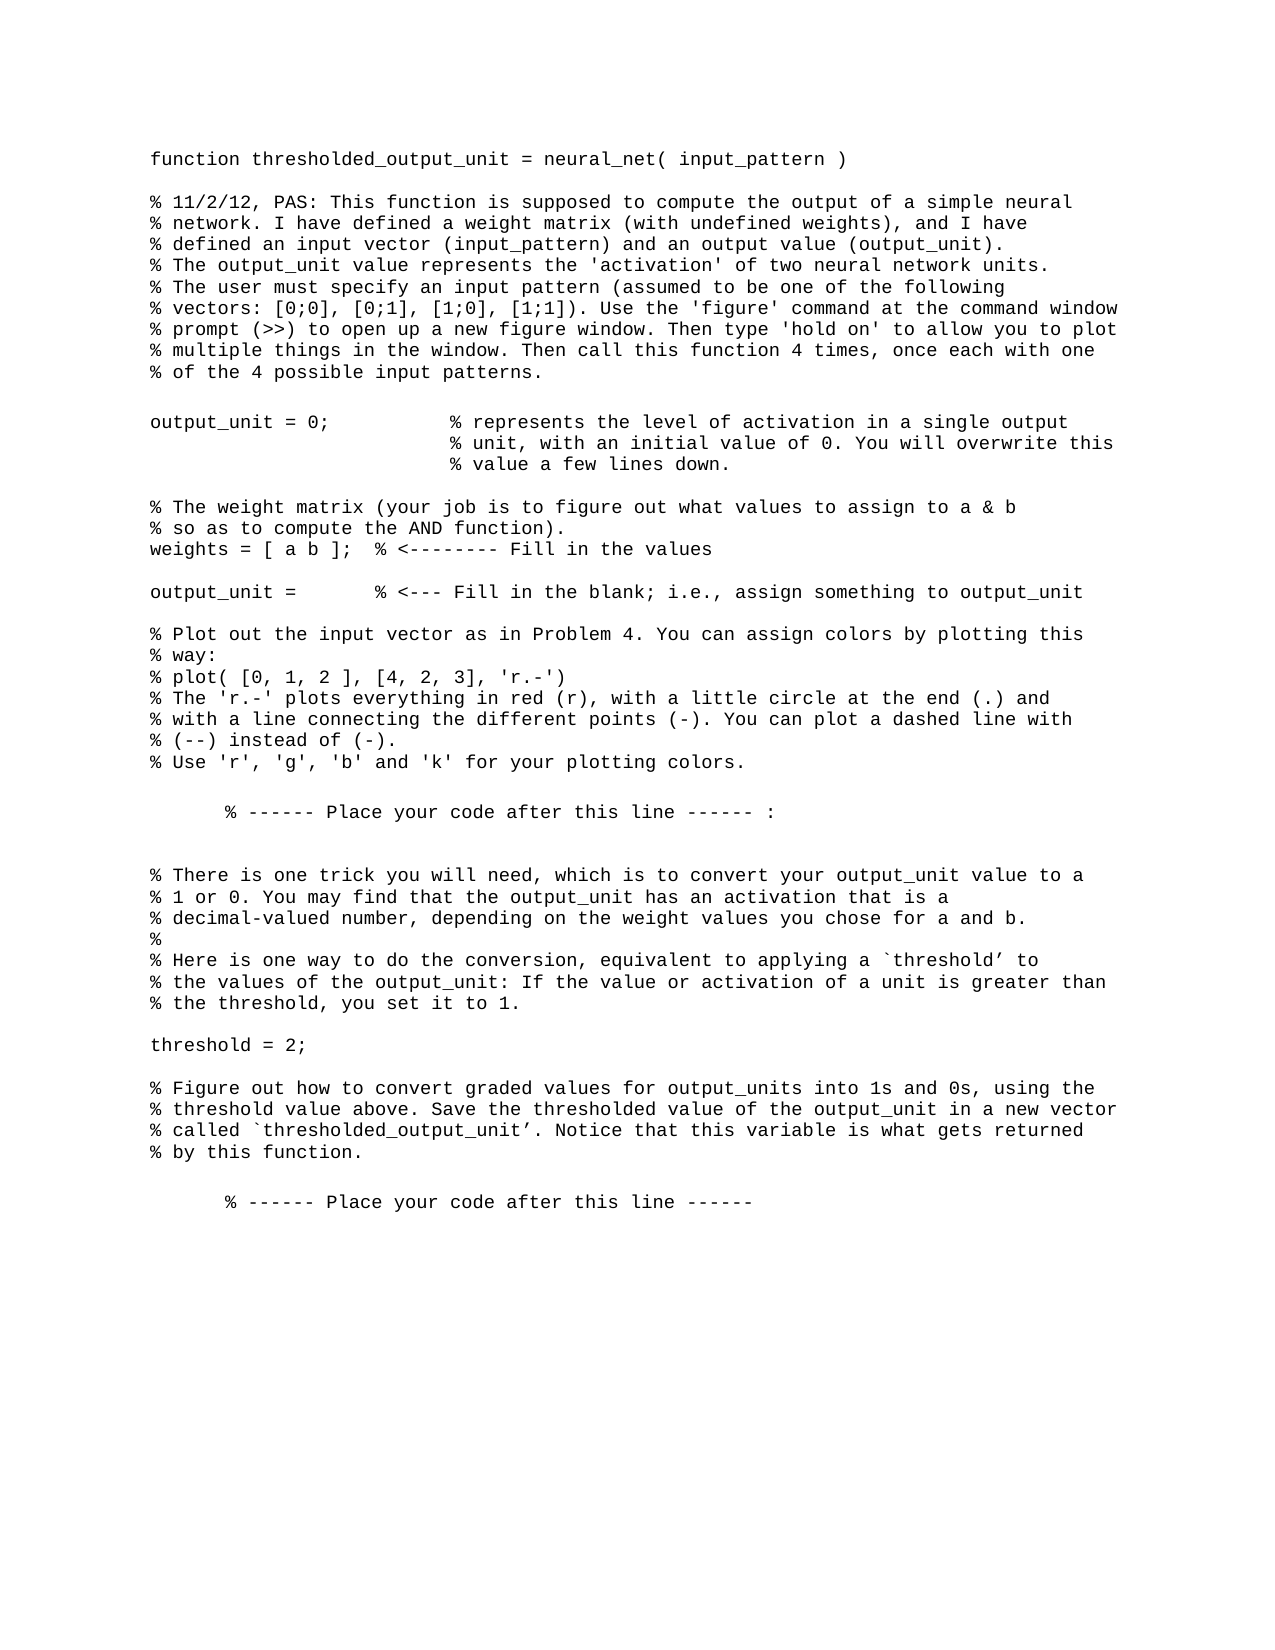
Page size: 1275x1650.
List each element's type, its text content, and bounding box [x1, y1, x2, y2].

text % (--) instead of (-). [150, 731, 1125, 752]
text % 1 or 0. You may find that the output_unit has an activation that is a [150, 887, 1125, 909]
text % The output_unit value represents the 'activation' of two neural network units. [150, 256, 1125, 277]
text % The weight matrix (your job is to figure out what values to assign to a & b [150, 497, 1125, 519]
text % defined an input vector (input_pattern) and an output value (output_unit). [150, 235, 1125, 256]
text % the threshold, you set it to 1. [150, 994, 1125, 1015]
text % network. I have defined a weight matrix (with undefined weights), and I have [150, 214, 1125, 235]
text threshold = 2; [150, 1036, 1125, 1057]
text % 11/2/12, PAS: This function is supposed to compute the output of a simple neural [150, 192, 1125, 214]
text % [150, 930, 1125, 951]
text % Use 'r', 'g', 'b' and 'k' for your plotting colors. [150, 752, 1125, 774]
text % by this function. [150, 1142, 1125, 1164]
text % called `thresholded_output_unit’. Notice that this variable is what gets returned [150, 1121, 1125, 1142]
text % value a few lines down. [150, 455, 1125, 476]
text % way: [150, 646, 1125, 667]
text % Plot out the input vector as in Problem 4. You can assign colors by plotting this [150, 625, 1125, 646]
text weights = [ a b ]; % <-------- Fill in the values [150, 540, 1125, 561]
text % vectors: [0;0], [0;1], [1;0], [1;1]). Use the 'figure' command at the command window [150, 299, 1125, 320]
text % multiple things in the window. Then call this function 4 times, once each with one [150, 341, 1125, 362]
text % decimal-valued number, depending on the weight values you chose for a and b. [150, 909, 1125, 930]
text function thresholded_output_unit = neural_net( input_pattern ) [150, 150, 1125, 171]
text % the values of the output_unit: If the value or activation of a unit is greater than [150, 972, 1125, 994]
text % ------ Place your code after this line ------ : [150, 802, 1125, 824]
text % The user must specify an input pattern (assumed to be one of the following [150, 277, 1125, 299]
text % The 'r.-' plots everything in red (r), with a little circle at the end (.) and [150, 689, 1125, 710]
text % of the 4 possible input patterns. [150, 362, 1125, 384]
text output_unit = % <--- Fill in the blank; i.e., assign something to output_unit [150, 582, 1125, 604]
text % threshold value above. Save the thresholded value of the output_unit in a new vector [150, 1100, 1125, 1121]
text % so as to compute the AND function). [150, 519, 1125, 540]
text % Figure out how to convert graded values for output_units into 1s and 0s, using the [150, 1079, 1125, 1100]
text % ------ Place your code after this line ------ [150, 1192, 1125, 1214]
text output_unit = 0; % represents the level of activation in a single output % unit, with an initial value of 0. You will overwrite this [150, 412, 1125, 455]
text % with a line connecting the different points (-). You can plot a dashed line with [150, 710, 1125, 731]
text % plot( [0, 1, 2 ], [4, 2, 3], 'r.-') [150, 667, 1125, 689]
text % prompt (>>) to open up a new figure window. Then type 'hold on' to allow you to plot [150, 320, 1125, 341]
text % Here is one way to do the conversion, equivalent to applying a `threshold’ to [150, 951, 1125, 972]
text % There is one trick you will need, which is to convert your output_unit value to a [150, 866, 1125, 887]
